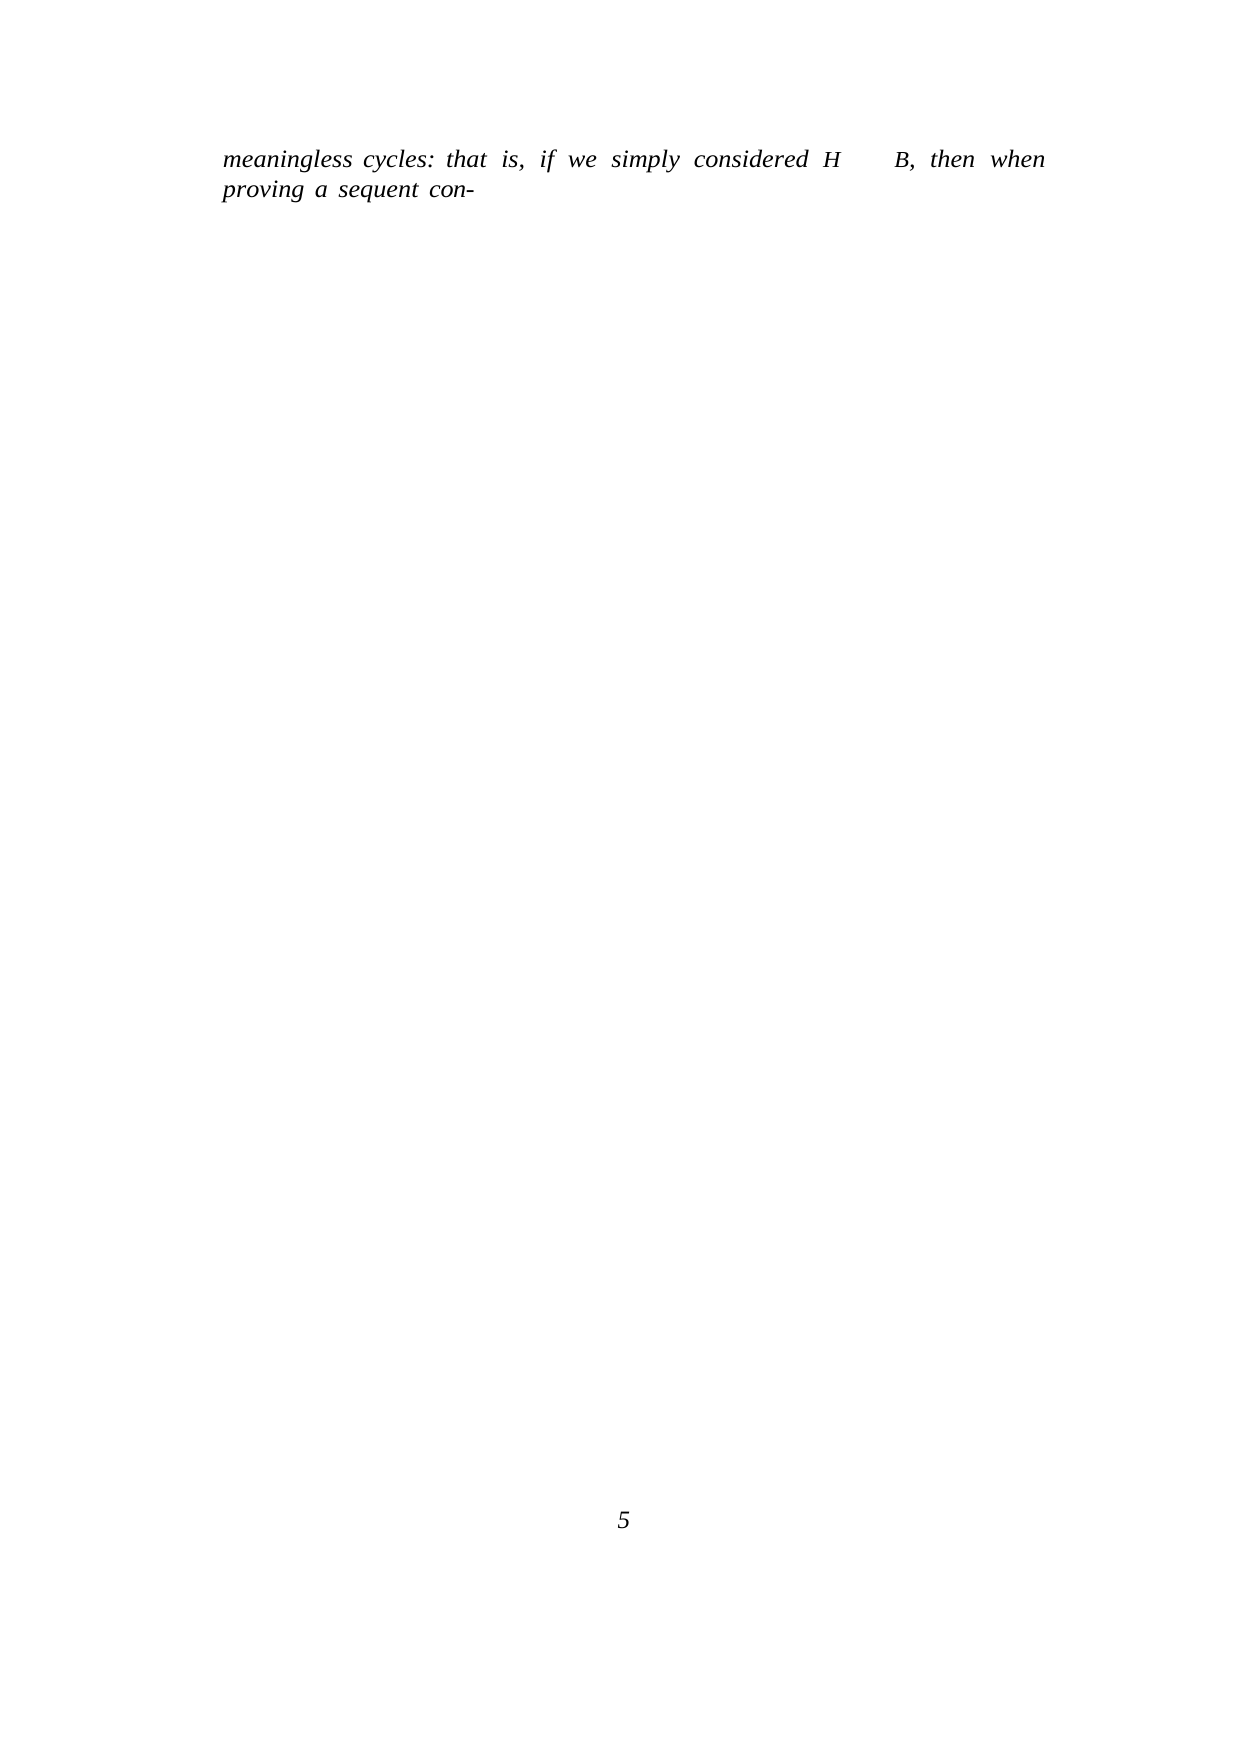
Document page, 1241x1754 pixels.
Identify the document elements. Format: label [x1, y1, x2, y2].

text [223, 144, 1045, 203]
